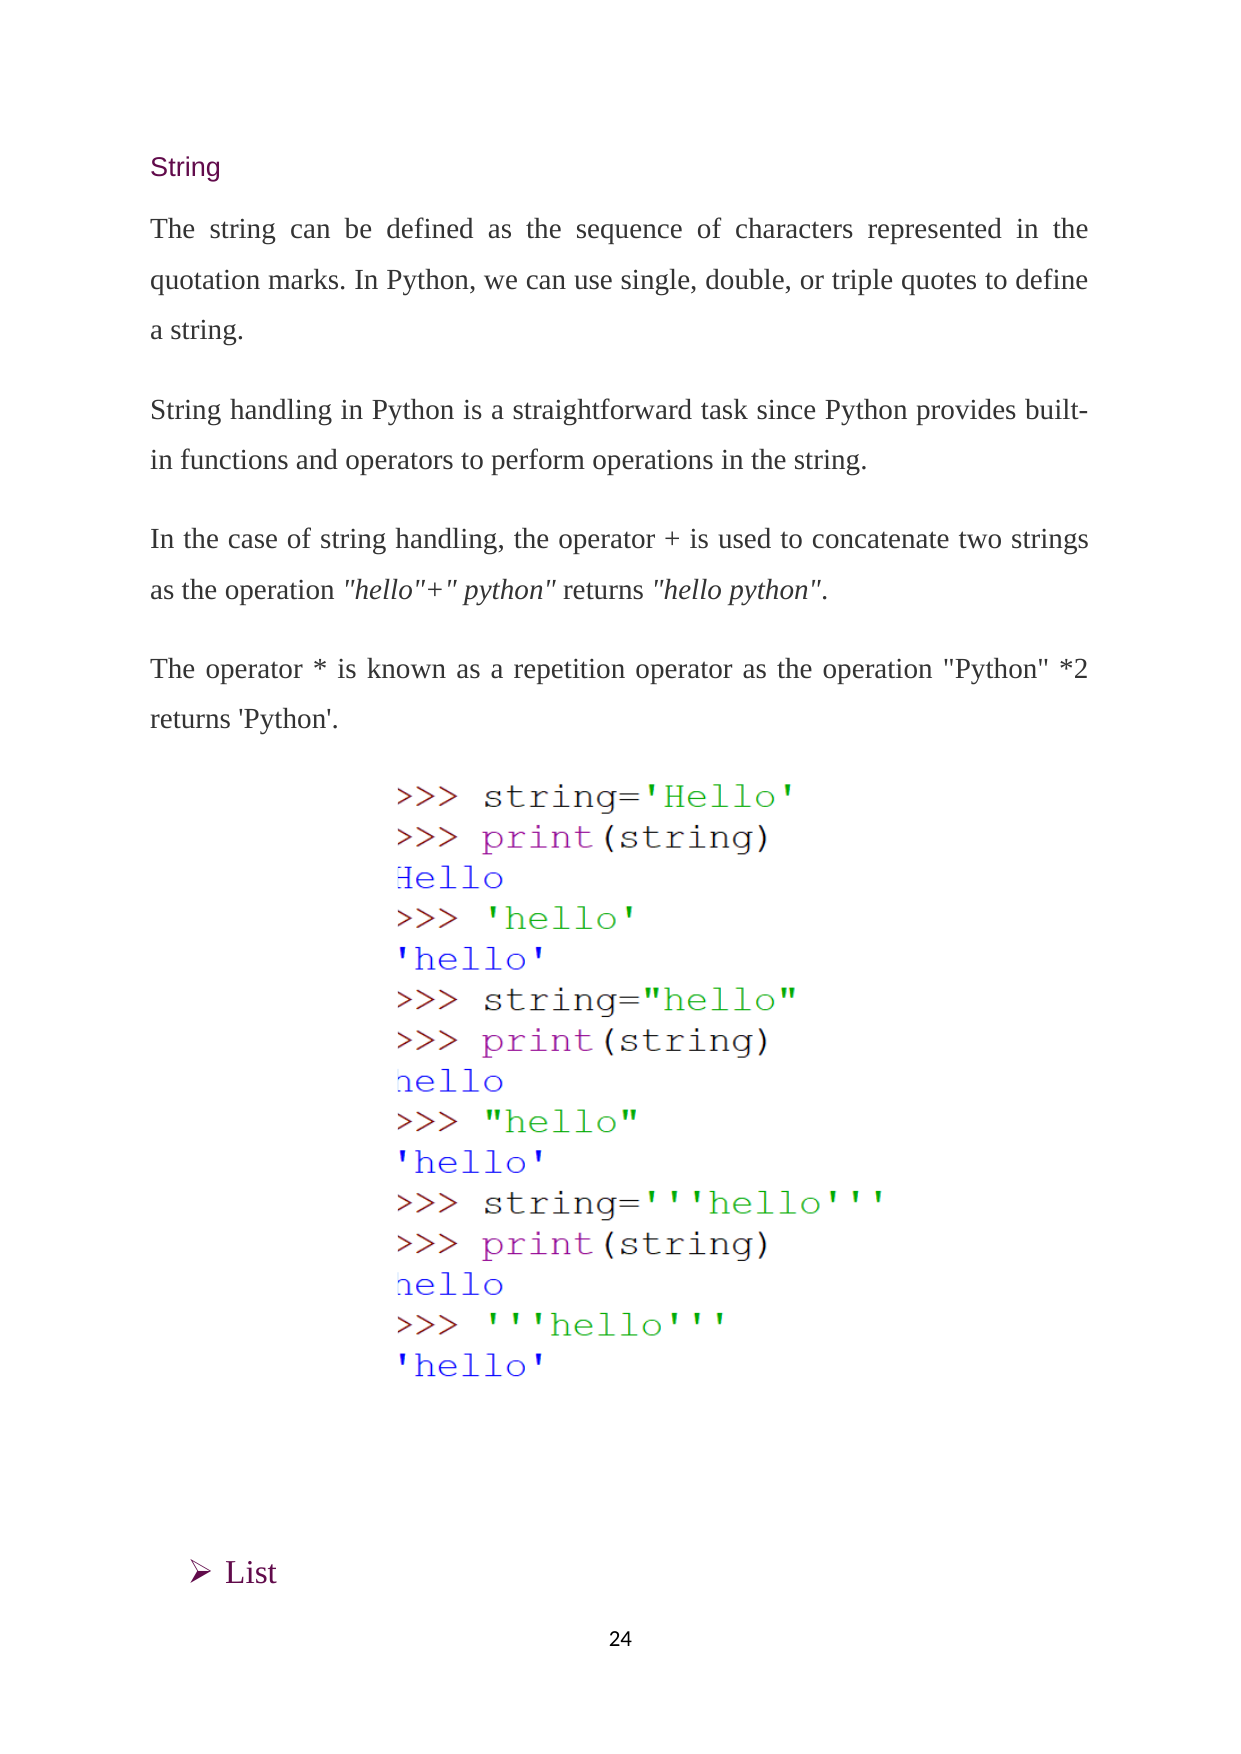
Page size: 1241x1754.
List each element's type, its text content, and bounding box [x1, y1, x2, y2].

text The string can be defined as the sequence of characters represented in the quotation marks. In Python, we can use single, double, or triple quotes to define a string. [150, 212, 1090, 346]
subtitle String [150, 150, 1090, 182]
subtitle List [187, 1552, 1090, 1590]
text String handling in Python is a straightforward task since Python provides built-in functions and operators to perform operations in the string. [150, 392, 1090, 476]
text The operator * is known as a repetition operator as the operation "Python" *2 returns 'Python'. [150, 651, 1090, 735]
text In the case of string handling, the operator + is used to concatenate two strings as the operation "hello"+" python" returns "hello python". [150, 522, 1090, 605]
picture [397, 781, 909, 1383]
